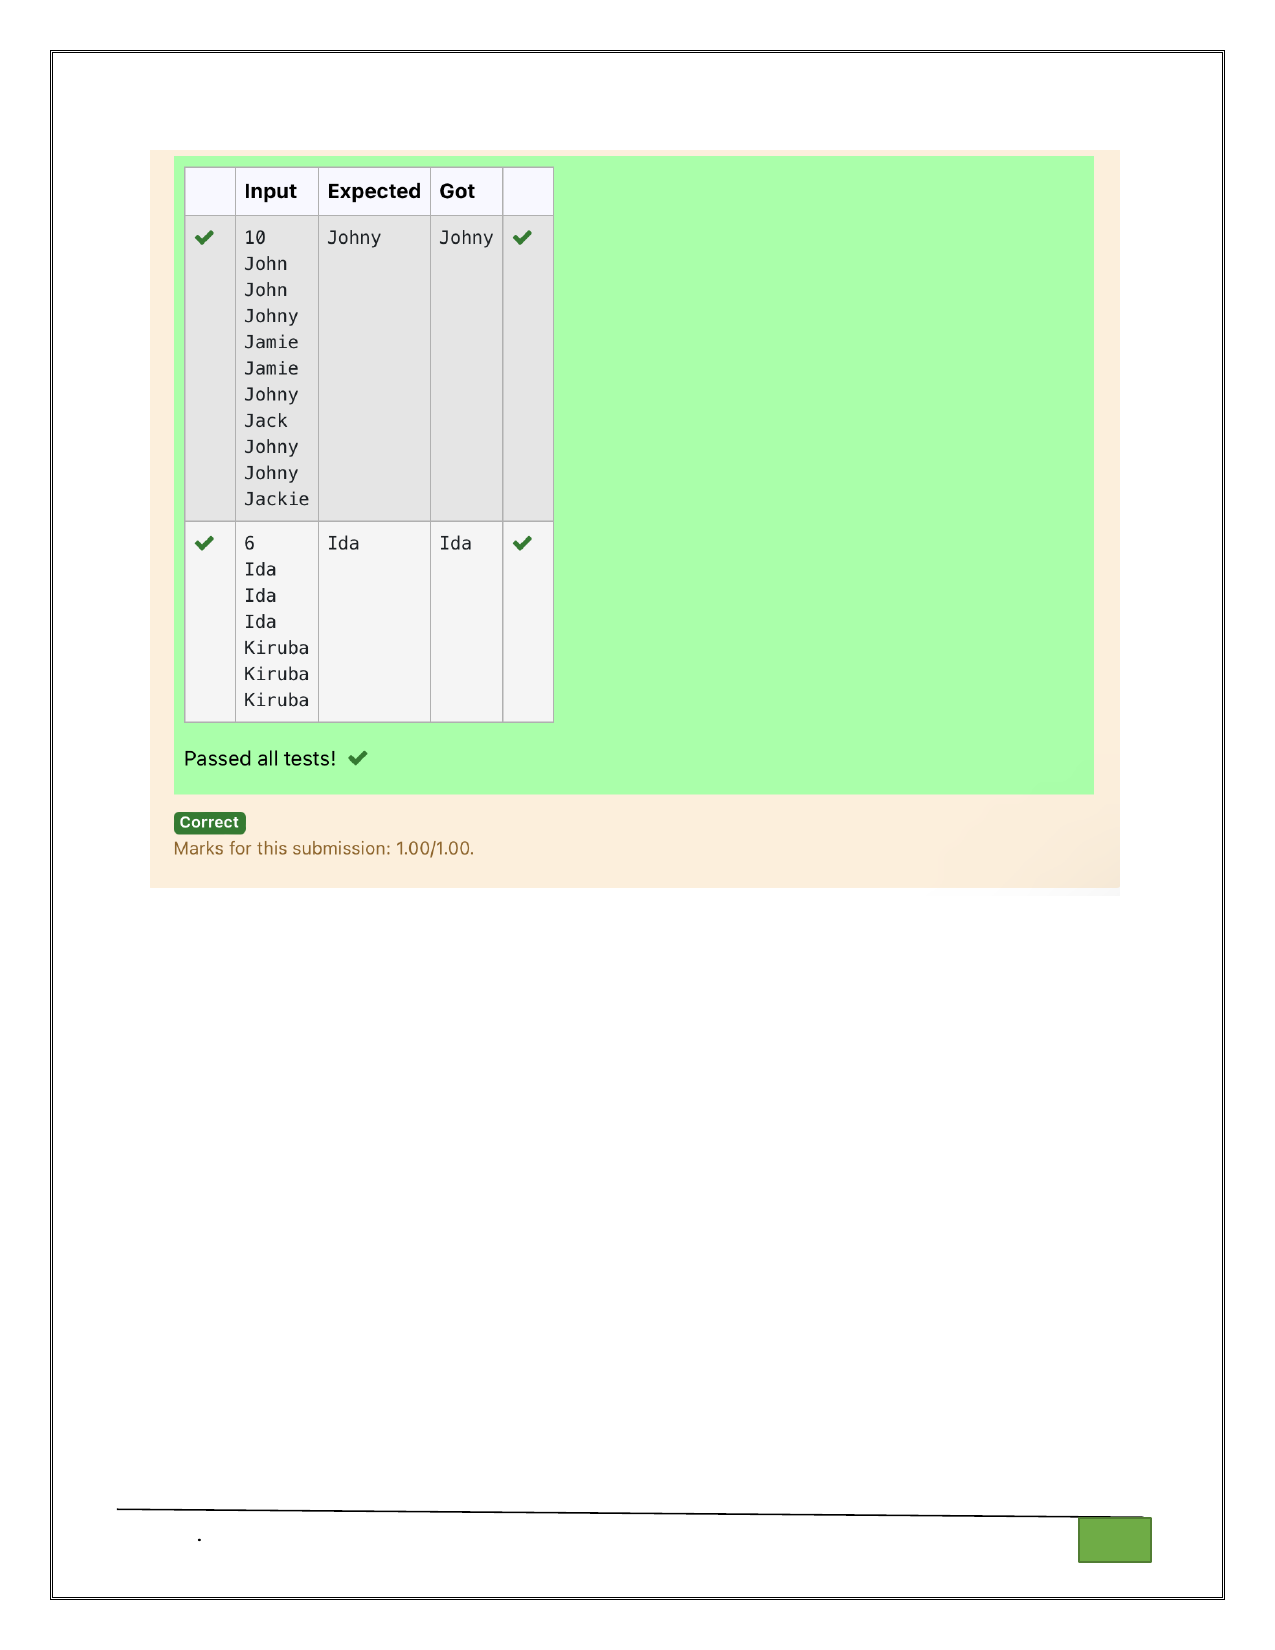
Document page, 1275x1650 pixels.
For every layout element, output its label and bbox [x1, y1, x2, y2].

picture [150, 150, 1120, 896]
